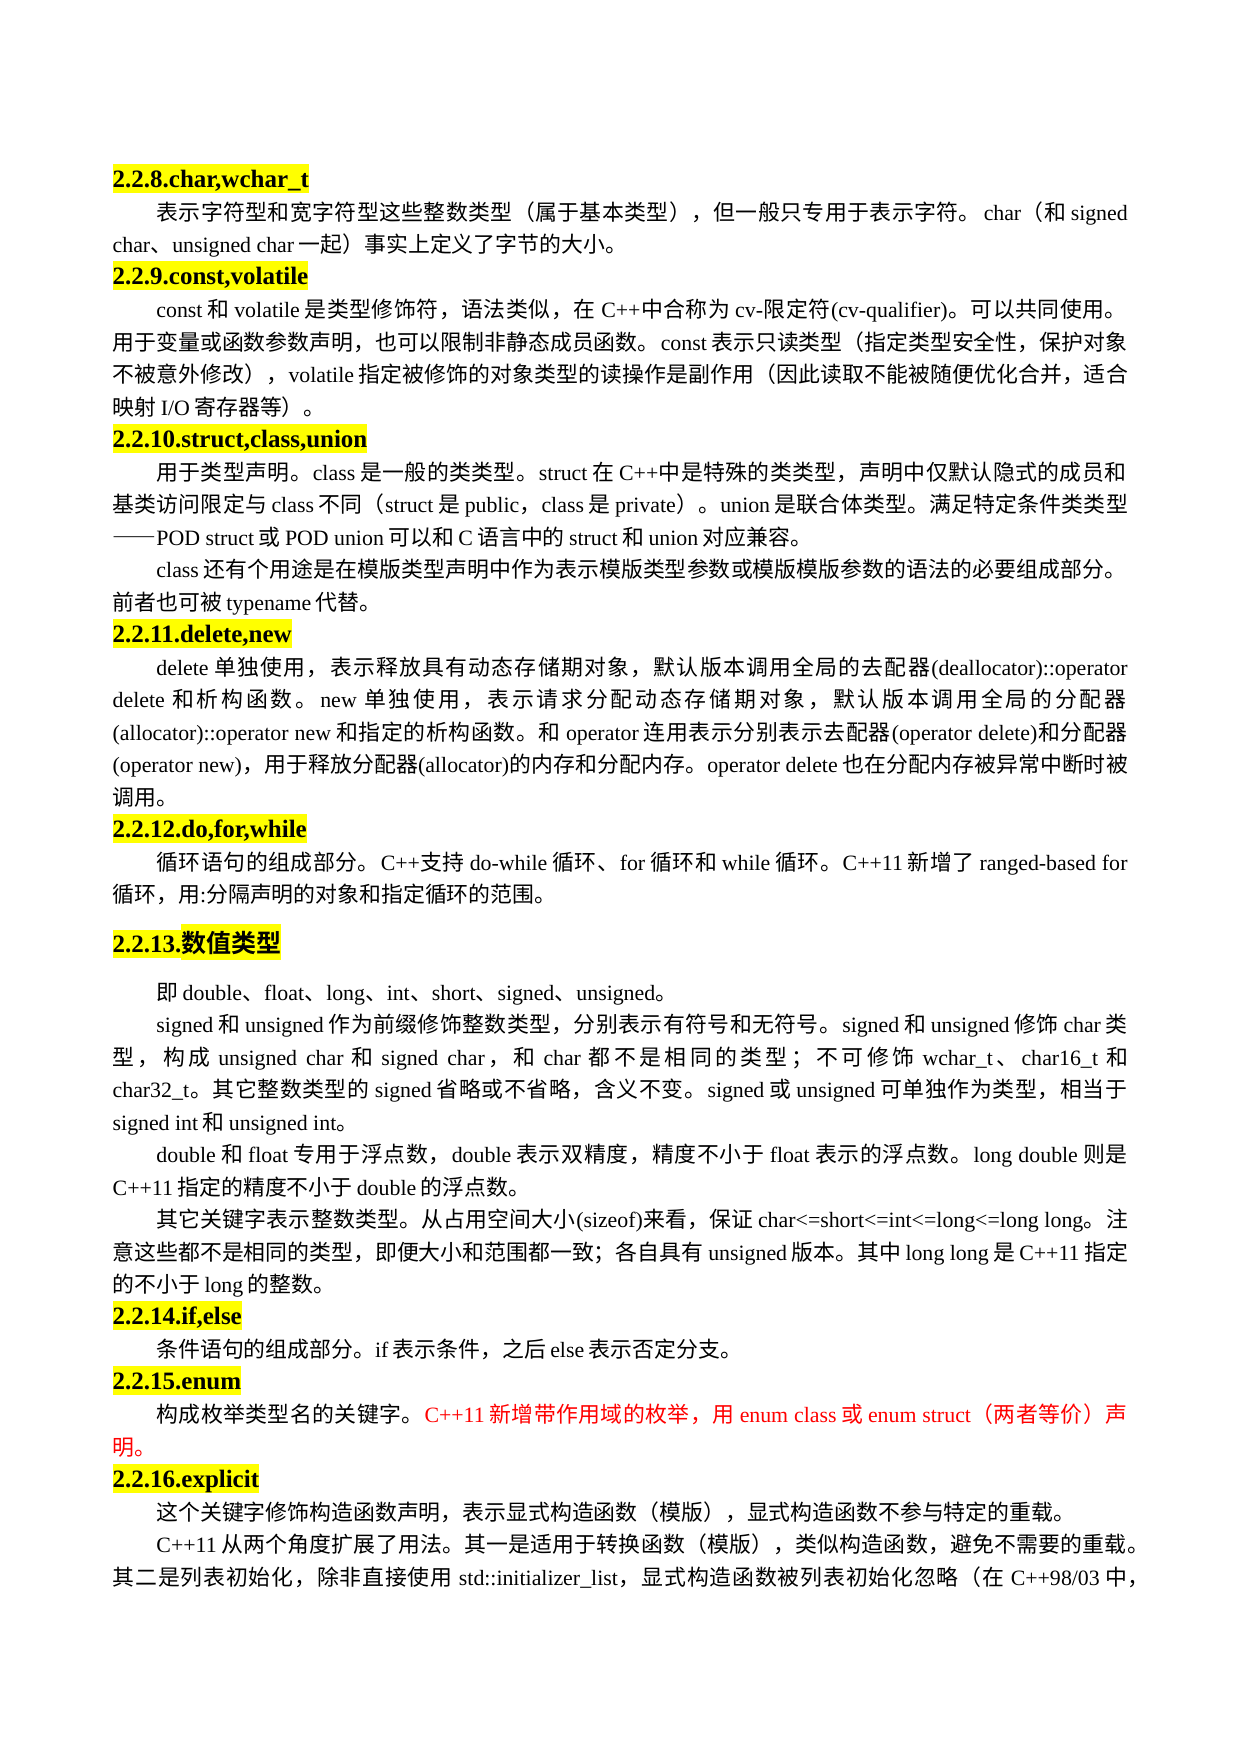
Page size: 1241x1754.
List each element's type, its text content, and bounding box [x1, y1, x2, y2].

subtitle 2.2.9.const,volatile [112, 259, 1128, 292]
text 构成枚举类型名的关键字。C++11新增带作用域的枚举，用enum class或enum struct（两者等价）声明。 [112, 1397, 1128, 1462]
text class还有个用途是在模版类型声明中作为表示模版类型参数或模版模版参数的语法的必要组成部分。前者也可被typename代替。 [112, 552, 1128, 617]
text double和float专用于浮点数，double表示双精度，精度不小于float表示的浮点数。long double则是C++11指定的精度不小于double的浮点数。 [112, 1137, 1128, 1202]
subtitle 2.2.16.explicit [112, 1462, 1128, 1494]
subtitle 2.2.8.char,wchar_t [112, 162, 1128, 194]
text signed和unsigned作为前缀修饰整数类型，分别表示有符号和无符号。signed和unsigned修饰char类型，构成unsigned char和signed char，和char都不是相同的类型；不可修饰wchar_t、char16_t和char32_t。其它整数类型的signed省略或不省略，含义不变。signed或unsigned可单独作为类型，相当于signed int和unsigned int。 [112, 1007, 1128, 1137]
subtitle 2.2.15.enum [112, 1364, 1128, 1397]
text const和volatile是类型修饰符，语法类似，在C++中合称为cv-限定符(cv-qualifier)。可以共同使用。用于变量或函数参数声明，也可以限制非静态成员函数。const表示只读类型（指定类型安全性，保护对象不被意外修改），volatile指定被修饰的对象类型的读操作是副作用（因此读取不能被随便优化合并，适合映射I/O寄存器等）。 [112, 292, 1128, 422]
text 用于类型声明。class是一般的类类型。struct在C++中是特殊的类类型，声明中仅默认隐式的成员和基类访问限定与class不同（struct是public，class是private）。union是联合体类型。满足特定条件类类型——POD struct或POD union可以和C语言中的struct和union对应兼容。 [112, 454, 1128, 552]
text 条件语句的组成部分。if表示条件，之后else表示否定分支。 [112, 1332, 1128, 1364]
text 这个关键字修饰构造函数声明，表示显式构造函数（模版），显式构造函数不参与特定的重载。 [112, 1494, 1128, 1527]
subtitle 2.2.10.struct,class,union [112, 422, 1128, 454]
subtitle 2.2.11.delete,new [112, 617, 1128, 649]
subtitle 2.2.14.if,else [112, 1299, 1128, 1332]
text 循环语句的组成部分。C++支持do-while循环、for循环和while循环。C++11新增了ranged-based for循环，用:分隔声明的对象和指定循环的范围。 [112, 844, 1128, 909]
text 表示字符型和宽字符型这些整数类型（属于基本类型），但一般只专用于表示字符。char（和signed char、unsigned char一起）事实上定义了字节的大小。 [112, 194, 1128, 259]
text 即double、float、long、int、short、signed、unsigned。 [112, 974, 1128, 1007]
text delete单独使用，表示释放具有动态存储期对象，默认版本调用全局的去配器(deallocator)::operator delete和析构函数。new单独使用，表示请求分配动态存储期对象，默认版本调用全局的分配器(allocator)::operator new和指定的析构函数。和operator连用表示分别表示去配器(operator delete)和分配器(operator new)，用于释放分配器(allocator)的内存和分配内存。operator delete也在分配内存被异常中断时被调用。 [112, 649, 1128, 812]
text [112, 1527, 1128, 1592]
text 其它关键字表示整数类型。从占用空间大小(sizeof)来看，保证char<=short<=int<=long<=long long。注意这些都不是相同的类型，即便大小和范围都一致；各自具有unsigned版本。其中long long是C++11指定的不小于long的整数。 [112, 1202, 1128, 1299]
subtitle 2.2.13.数值类型 [112, 909, 1128, 974]
subtitle 2.2.12.do,for,while [112, 812, 1128, 844]
